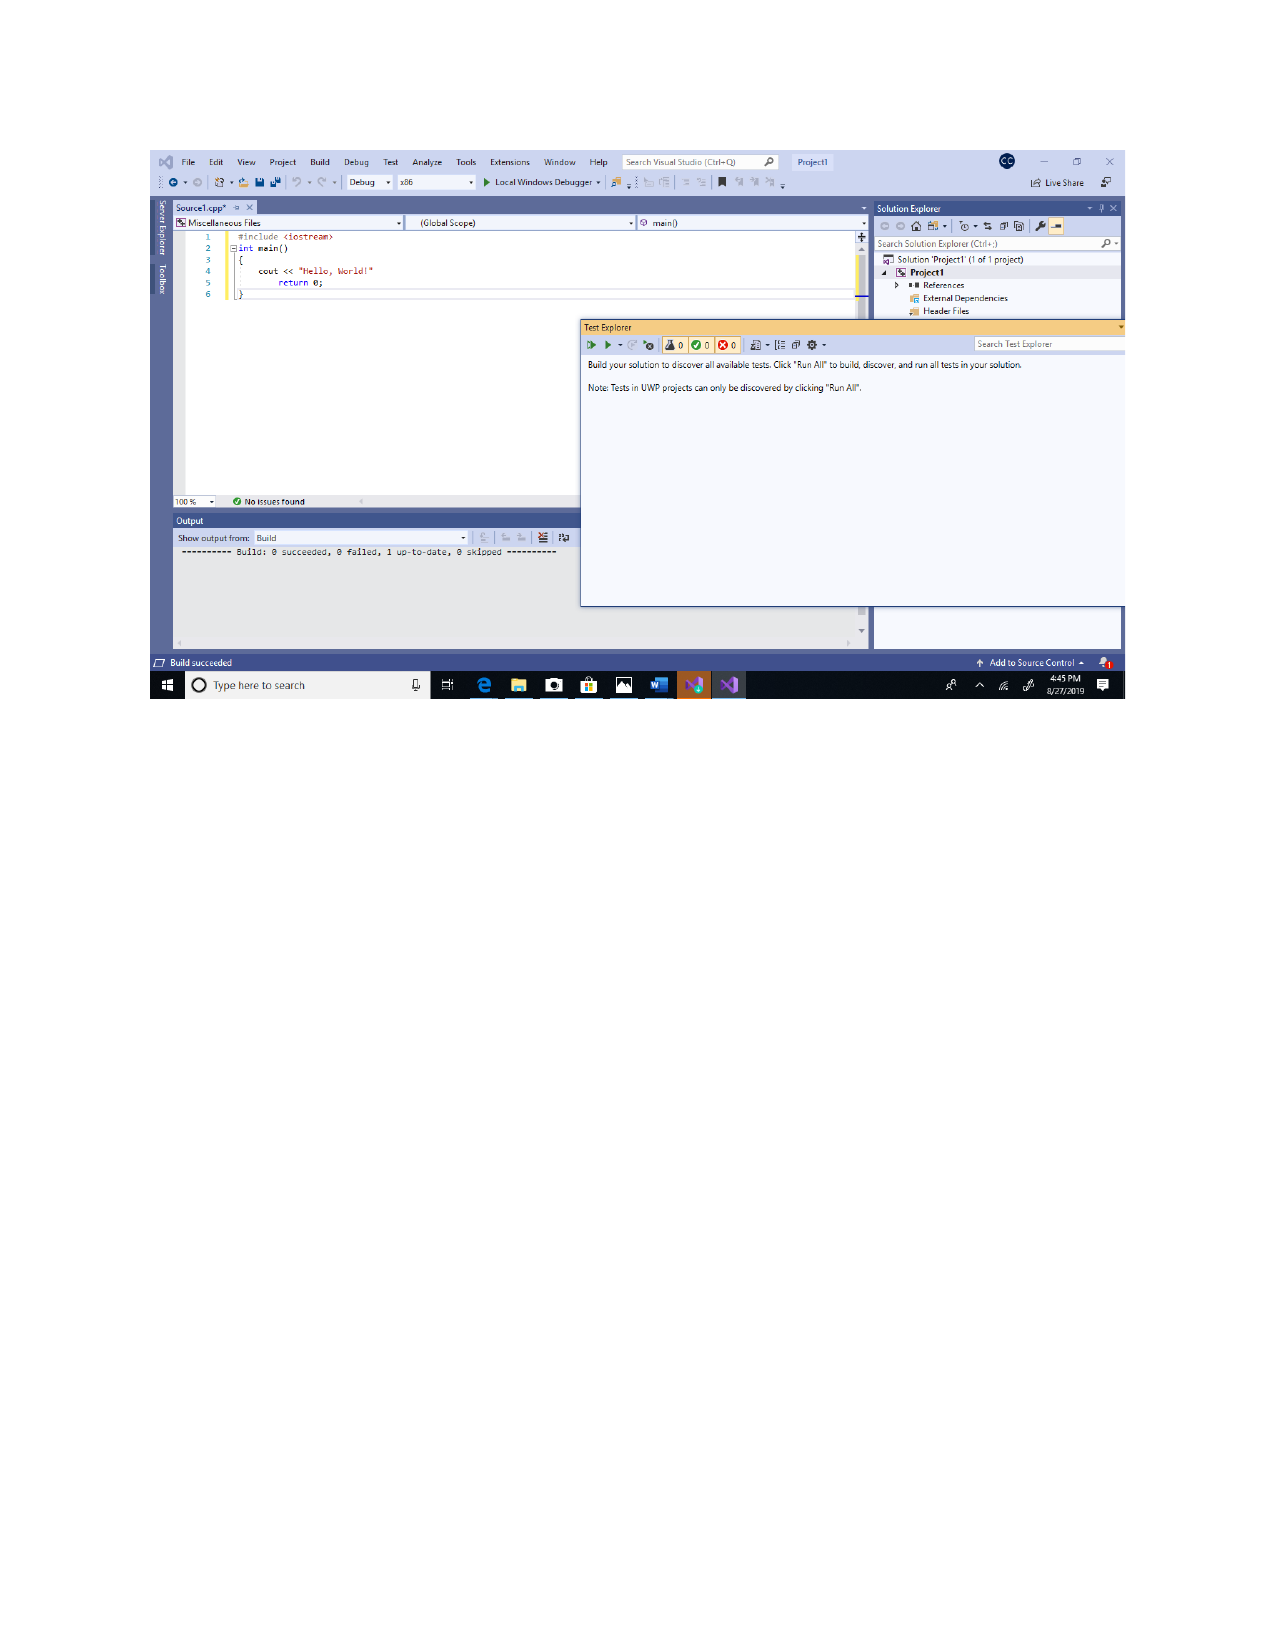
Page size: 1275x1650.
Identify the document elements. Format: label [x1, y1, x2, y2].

picture [150, 150, 1125, 699]
